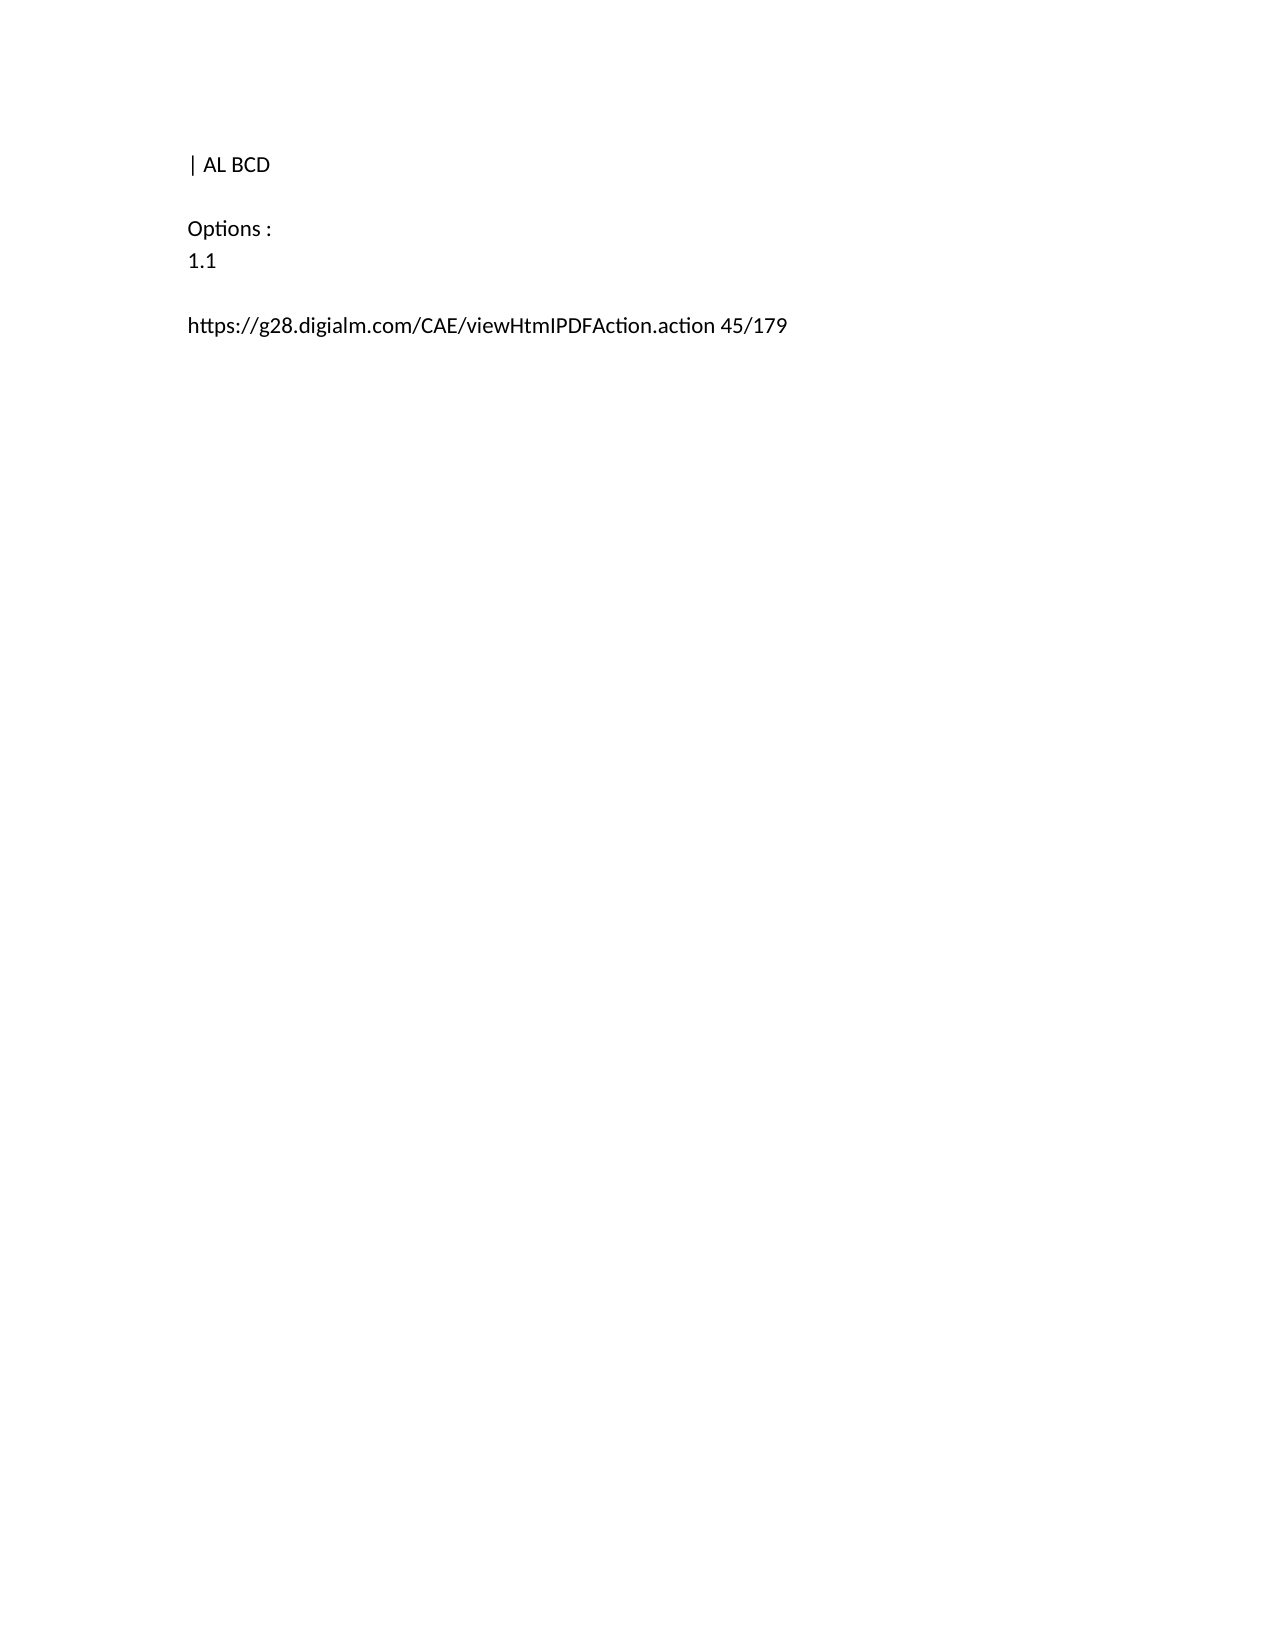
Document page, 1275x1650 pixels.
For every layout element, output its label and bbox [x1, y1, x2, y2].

text [187, 150, 1087, 339]
